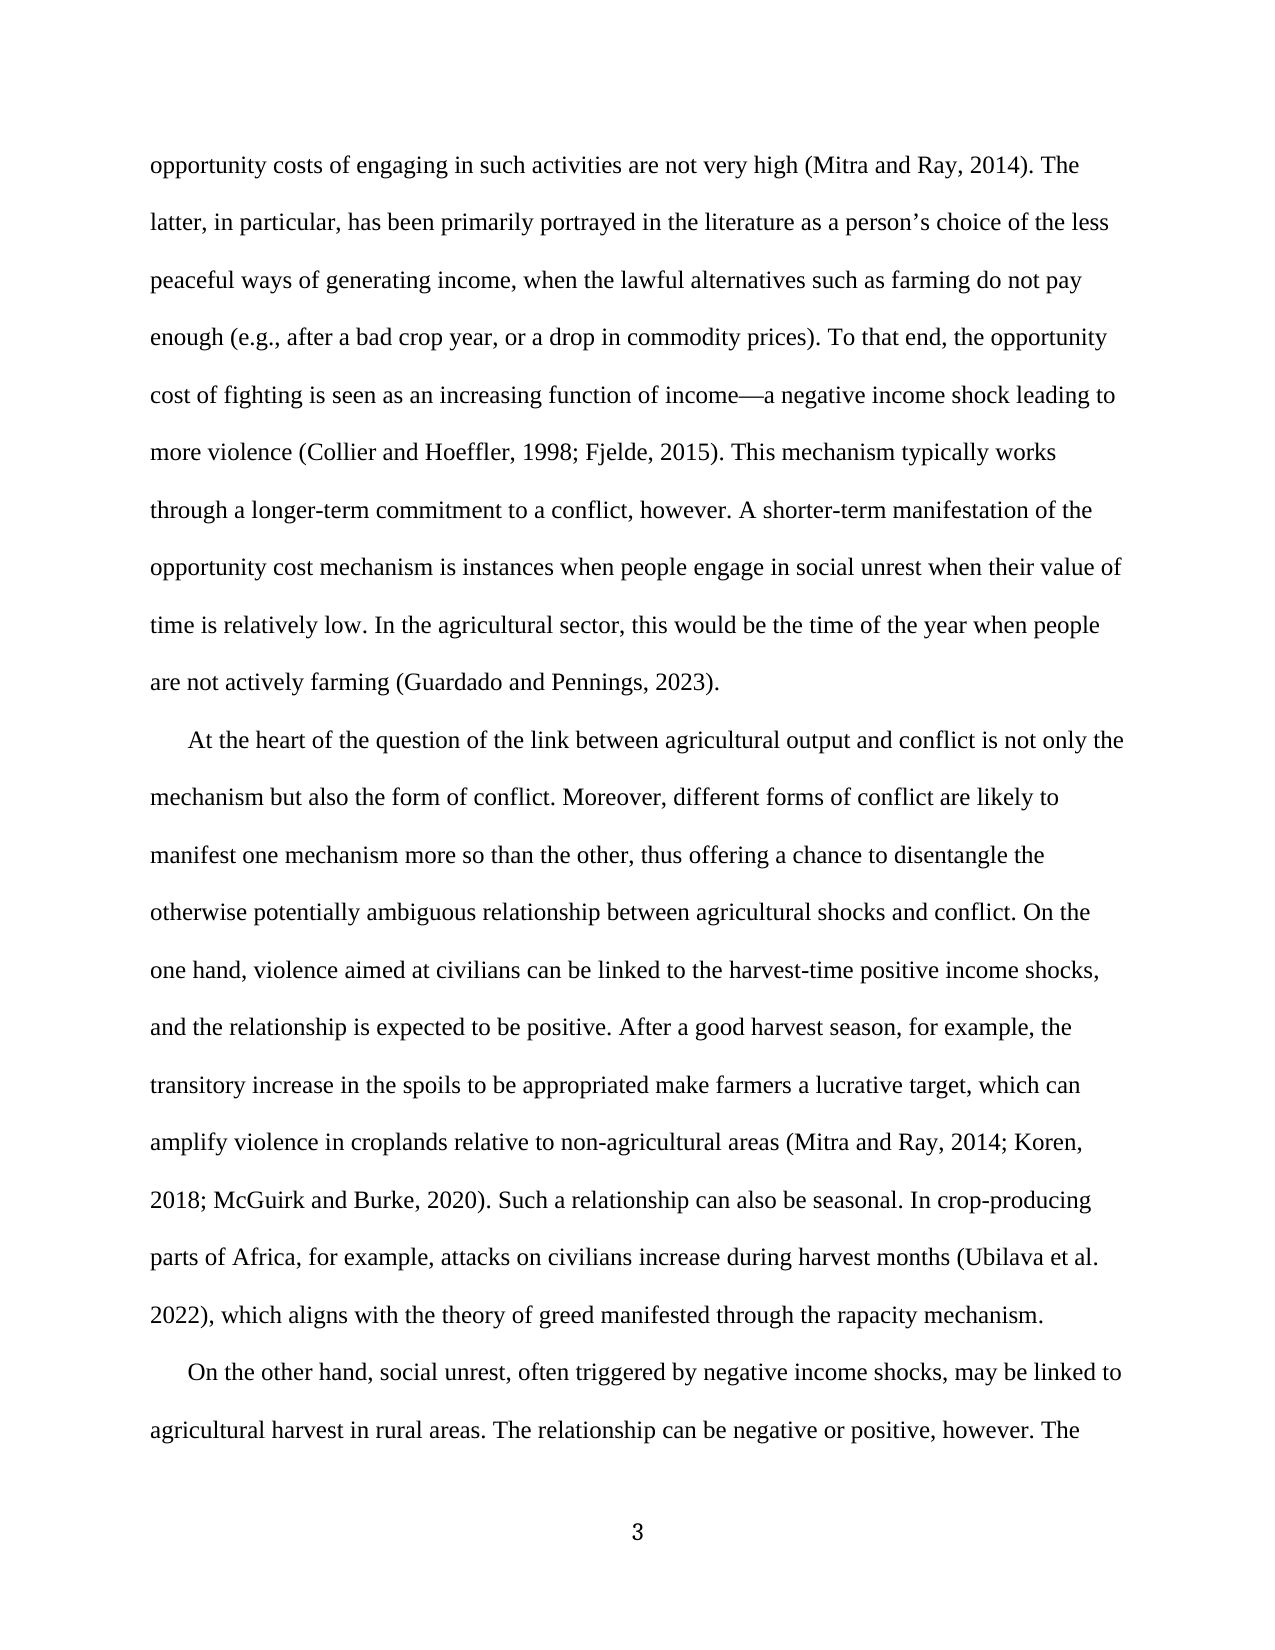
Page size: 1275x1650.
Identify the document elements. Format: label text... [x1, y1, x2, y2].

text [150, 1357, 1125, 1444]
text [150, 150, 1125, 696]
text At the heart of the question of the link between agricultural output and conflict is not only the mechanism but also the form of conflict. Moreover, different forms of conflict are likely to manifest one mechanism more so than the other, thus offering a chance to disentangle the otherwise potentially ambiguous relationship between agricultural shocks and conflict. On the one hand, violence aimed at civilians can be linked to the harvest-time positive income shocks, and the relationship is expected to be positive. After a good harvest season, for example, the transitory increase in the spoils to be appropriated make farmers a lucrative target, which can amplify violence in croplands relative to non-agricultural areas (Mitra and Ray, 2014; Koren, 2018; McGuirk and Burke, 2020). Such a relationship can also be seasonal. In crop-producing parts of Africa, for example, attacks on civilians increase during harvest months (Ubilava et al. 2022), which aligns with the theory of greed manifested through the rapacity mechanism. [150, 725, 1125, 1329]
